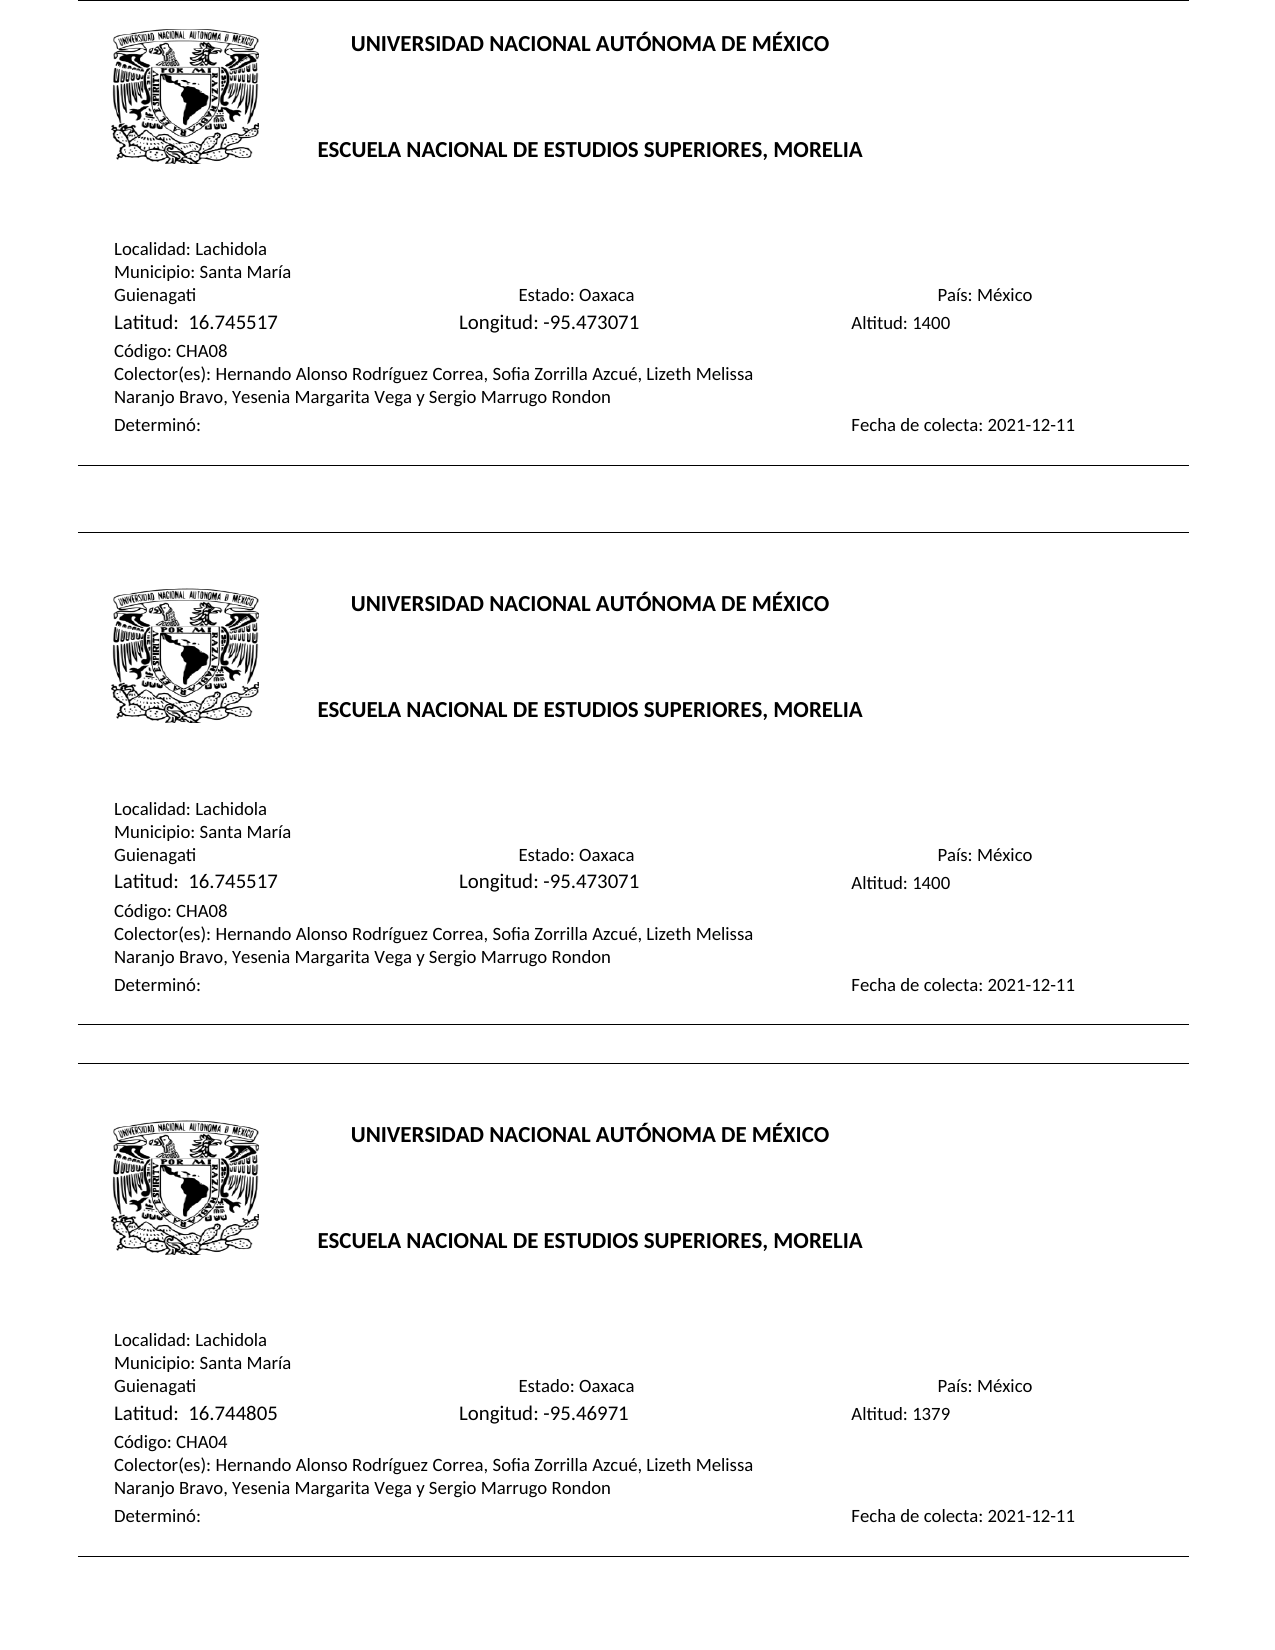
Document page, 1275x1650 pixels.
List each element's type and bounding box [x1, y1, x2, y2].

picture [110, 1120, 259, 1255]
picture [110, 588, 259, 723]
table_cell [0, 1063, 1268, 1595]
picture [110, 29, 259, 164]
table_cell [0, 532, 1268, 1063]
table_header [0, 0, 1268, 532]
